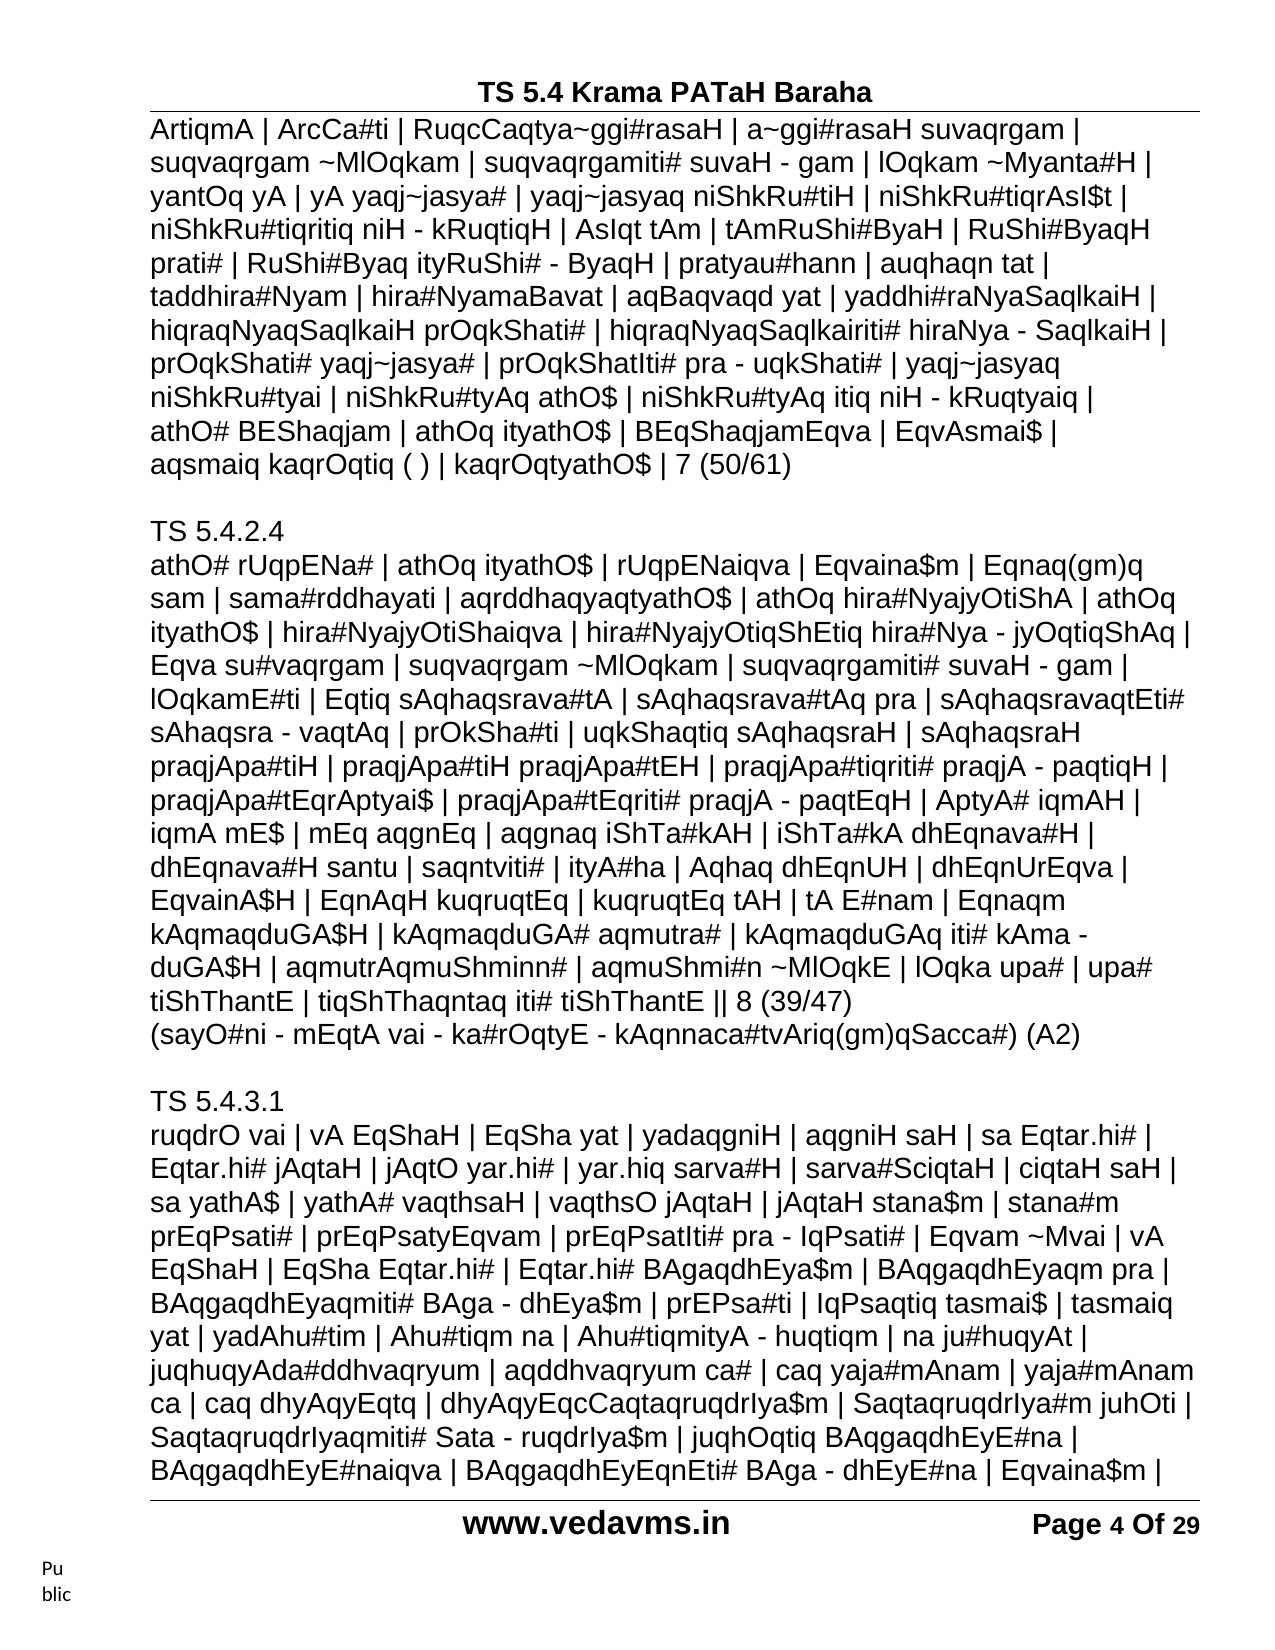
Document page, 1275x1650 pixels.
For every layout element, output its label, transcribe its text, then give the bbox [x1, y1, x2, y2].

text athO# rUqpENa# | athOq ityathO$ | rUqpENaiqva | Eqvaina$m | Eqnaq(gm)q sam | sama#rddhayati | aqrddhaqyaqtyathO$ | athOq hira#NyajyOtiShA | athOq ityathO$ | hira#NyajyOtiShaiqva | hira#NyajyOtiqShEtiq hira#Nya - jyOqtiqShAq | Eqva su#vaqrgam | suqvaqrgam ~MlOqkam | suqvaqrgamiti# suvaH - gam | lOqkamE#ti | Eqtiq sAqhaqsrava#tA | sAqhaqsrava#tAq pra | sAqhaqsravaqtEti# sAhaqsra - vaqtAq | prOkSha#ti | uqkShaqtiq sAqhaqsraH | sAqhaqsraH praqjApa#tiH | praqjApa#tiH praqjApa#tEH | praqjApa#tiqriti# praqjA - paqtiqH | praqjApa#tEqrAptyai$ | praqjApa#tEqriti# praqjA - paqtEqH | AptyA# iqmAH | iqmA mE$ | mEq aqgnEq | aqgnaq iShTa#kAH | iShTa#kA dhEqnava#H | dhEqnava#H santu | saqntviti# | ityA#ha | Aqhaq dhEqnUH | dhEqnUrEqva | EqvainA$H | EqnAqH kuqruqtEq | kuqruqtEq tAH | tA E#nam | Eqnaqm kAqmaqduGA$H | kAqmaqduGA# aqmutra# | kAqmaqduGAq iti# kAma - duGA$H | aqmutrAqmuShminn# | aqmuShmi#n ~MlOqkE | lOqka upa# | upa# tiShThantE | tiqShThaqntaq iti# tiShThantE || 8 (39/47) [150, 548, 1200, 1017]
text (sayO#ni - mEqtA vai - ka#rOqtyE - kAqnnaca#tvAriq(gm)qSacca#) (A2) [150, 1017, 1200, 1051]
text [150, 112, 1200, 481]
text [150, 1118, 1200, 1487]
text TS 5.4.3.1 [150, 1084, 1200, 1118]
text TS 5.4.2.4 [150, 514, 1200, 548]
